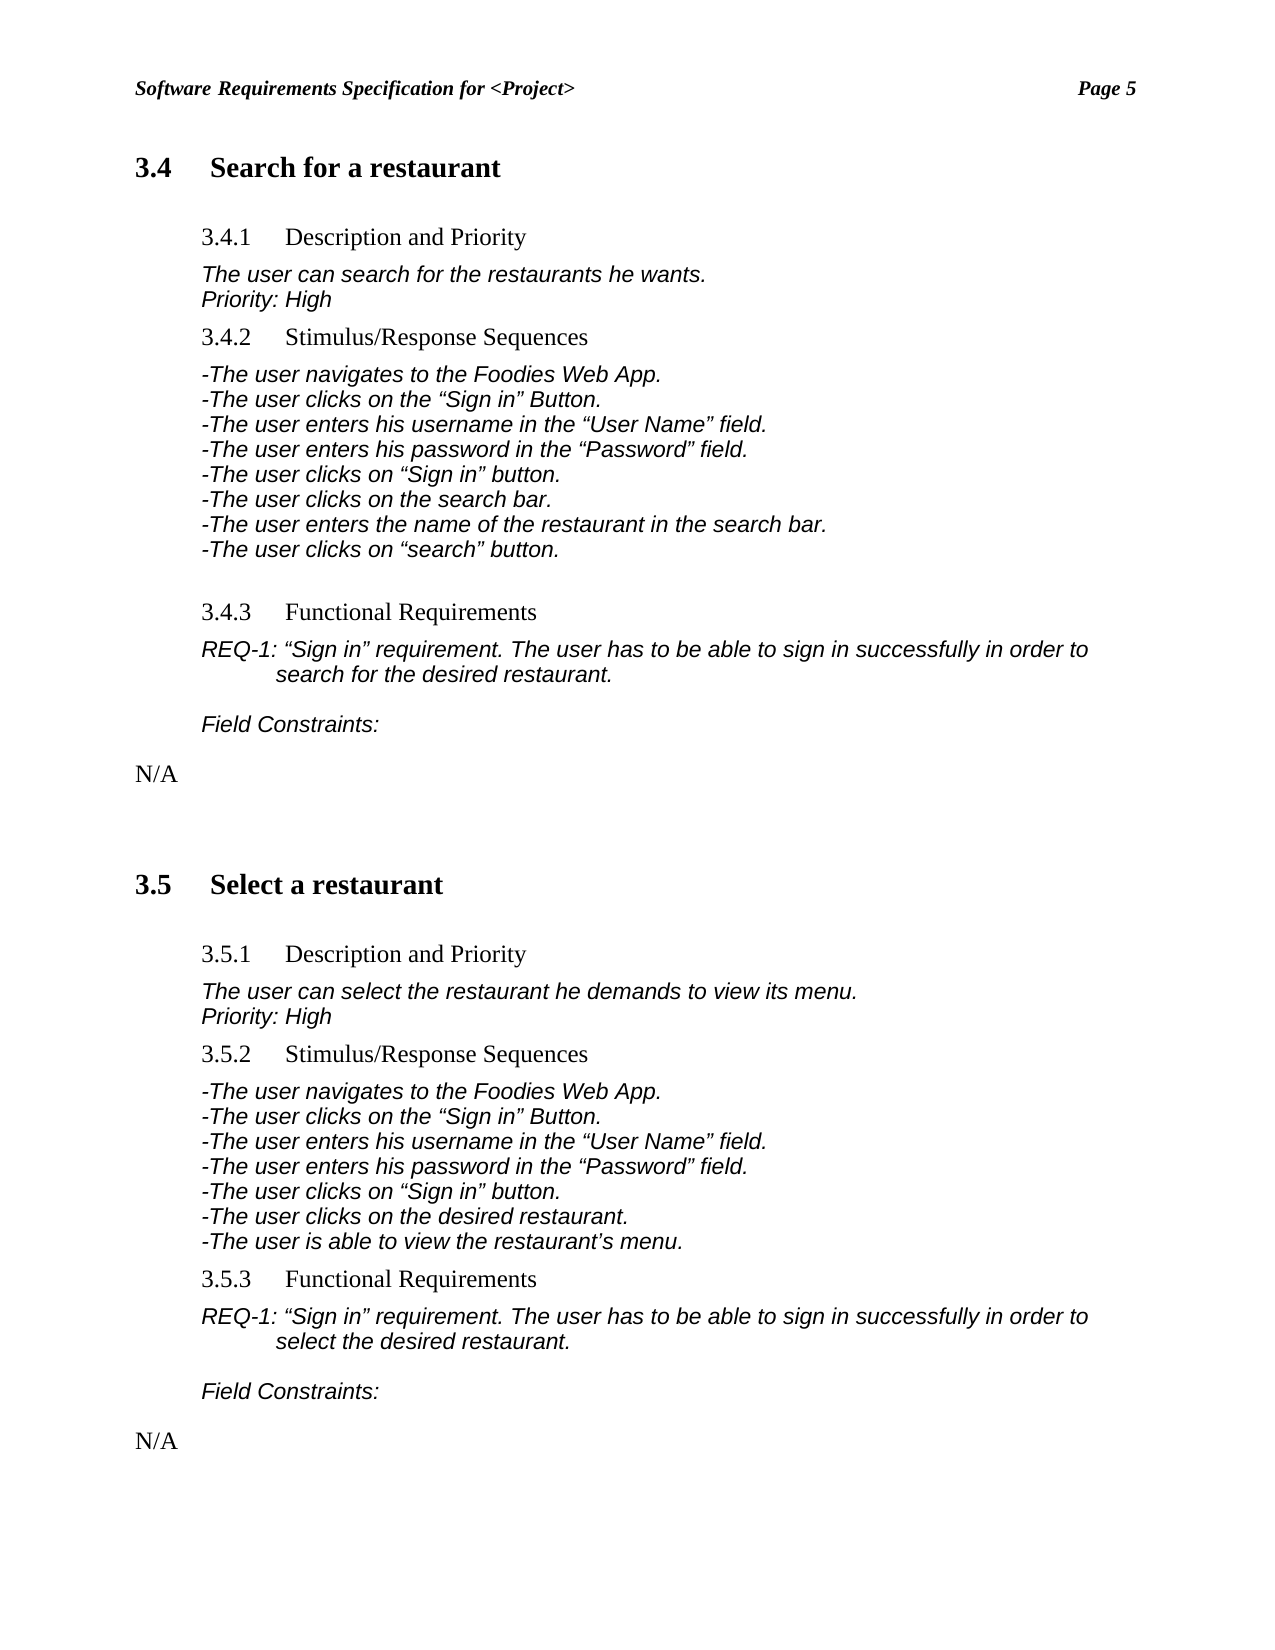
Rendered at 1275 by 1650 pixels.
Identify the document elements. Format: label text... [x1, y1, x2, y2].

text -The user clicks on “search” button. [201, 538, 1140, 563]
text -The user enters the name of the restaurant in the search bar. [201, 513, 1140, 538]
subtitle Select a restaurant [135, 867, 1140, 900]
text 3.4.1 Description and Priority [201, 225, 1140, 250]
text Priority: High [201, 1004, 1140, 1029]
text -The user enters his password in the “Password” field. [201, 438, 1140, 463]
text N/A [135, 763, 1140, 788]
text The user can search for the restaurants he wants. [201, 263, 1140, 288]
text -The user enters his password in the “Password” field. [201, 1154, 1140, 1179]
text 3.5.1 Description and Priority [201, 942, 1140, 967]
text -The user clicks on “Sign in” button. [201, 1179, 1140, 1204]
text -The user clicks on the search bar. [201, 488, 1140, 513]
text Field Constraints: [201, 713, 1140, 738]
text REQ-1: “Sign in” requirement. The user has to be able to sign in successfully in order to select the desired restaurant. [201, 1304, 1140, 1354]
text Priority: High [201, 288, 1140, 313]
text REQ-1: “Sign in” requirement. The user has to be able to sign in successfully in order to search for the desired restaurant. [201, 638, 1140, 688]
text 3.4.2 Stimulus/Response Sequences [201, 325, 1140, 350]
text 3.5.3 Functional Requirements [201, 1267, 1140, 1292]
text -The user clicks on the “Sign in” Button. [201, 1104, 1140, 1129]
text -The user navigates to the Foodies Web App. [201, 1079, 1140, 1104]
text -The user enters his username in the “User Name” field. [201, 1129, 1140, 1154]
text 3.4.3 Functional Requirements [201, 600, 1140, 625]
text The user can select the restaurant he demands to view its menu. [201, 979, 1140, 1004]
text N/A [135, 1429, 1140, 1454]
subtitle Search for a restaurant [135, 150, 1140, 183]
text -The user clicks on the desired restaurant. [201, 1204, 1140, 1229]
text -The user navigates to the Foodies Web App. [201, 363, 1140, 388]
text -The user enters his username in the “User Name” field. [201, 413, 1140, 438]
text -The user is able to view the restaurant’s menu. [201, 1229, 1140, 1254]
text -The user clicks on “Sign in” button. [201, 463, 1140, 488]
text 3.5.2 Stimulus/Response Sequences [201, 1042, 1140, 1067]
text Field Constraints: [201, 1379, 1140, 1404]
text -The user clicks on the “Sign in” Button. [201, 388, 1140, 413]
